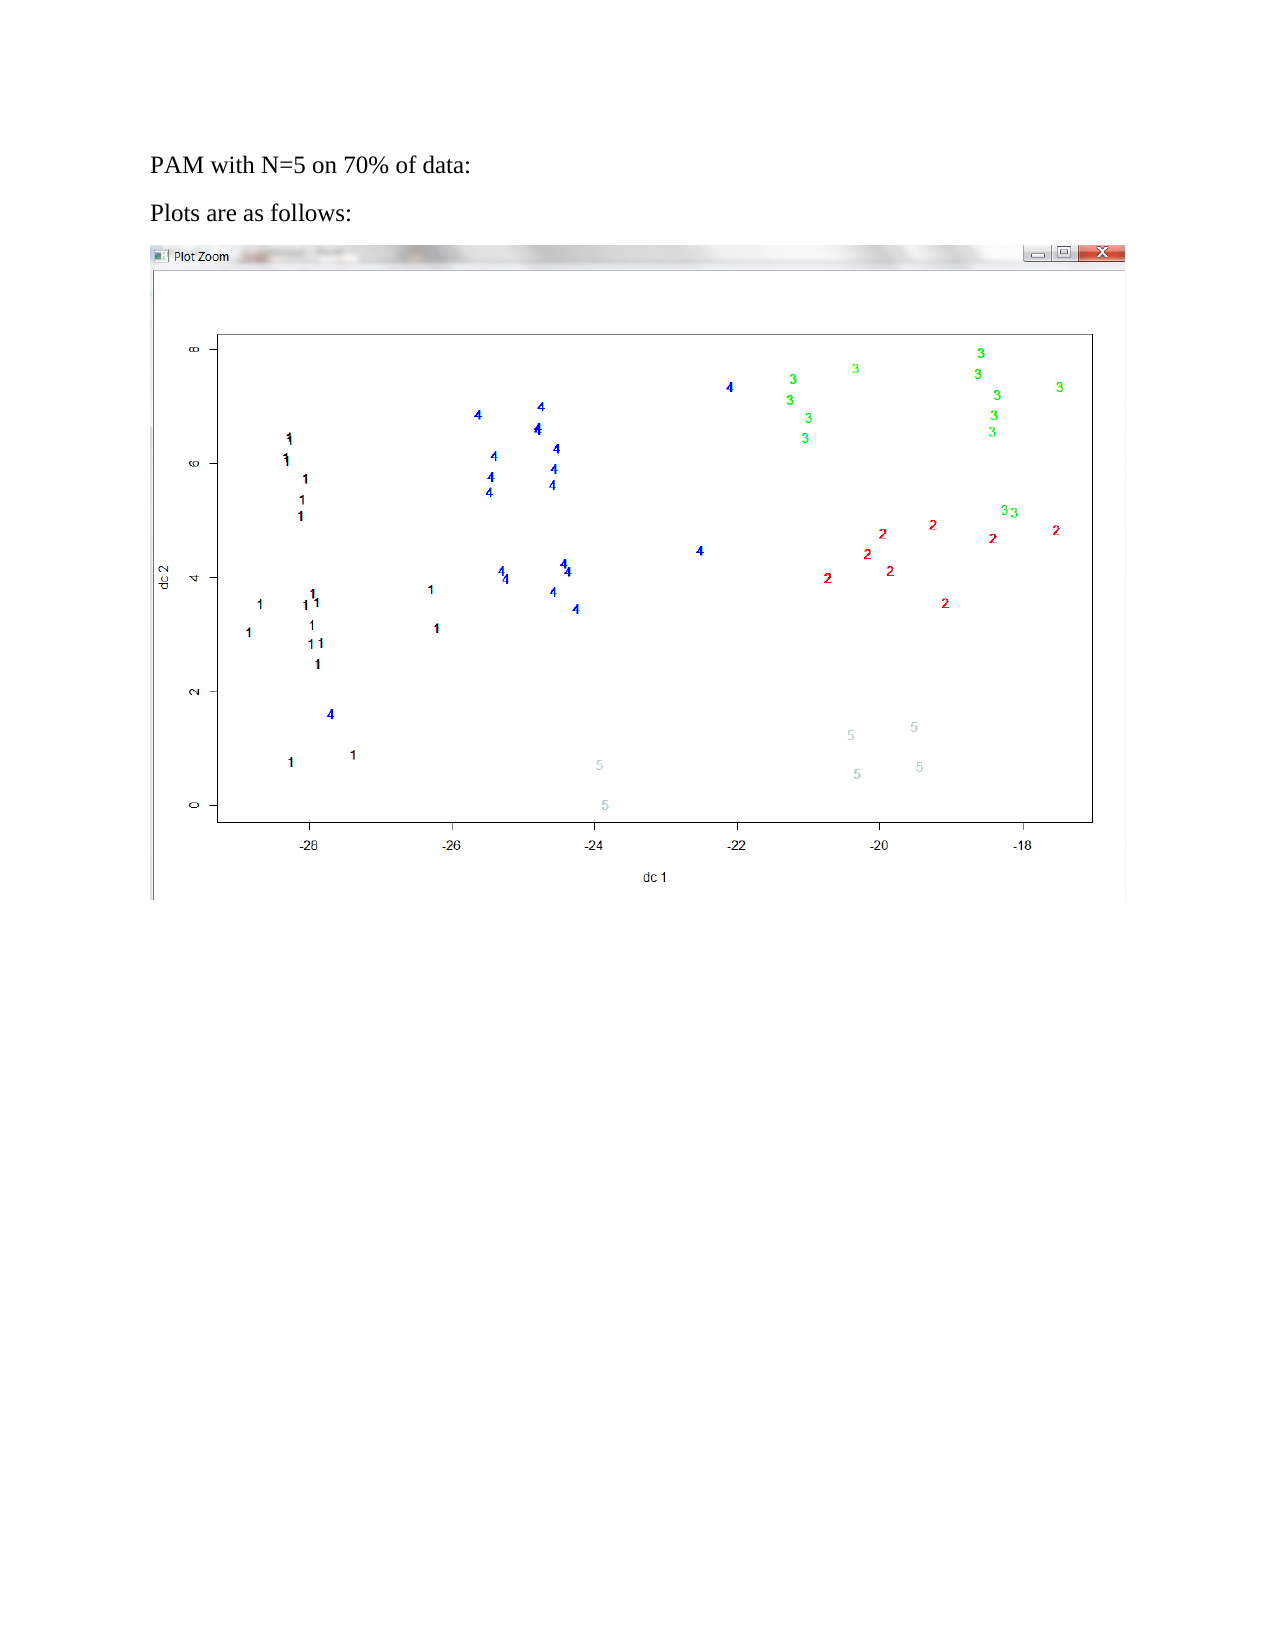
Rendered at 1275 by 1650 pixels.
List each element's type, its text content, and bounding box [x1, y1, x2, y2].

text PAM with N=5 on 70% of data: [150, 150, 1125, 179]
picture [150, 245, 1125, 900]
text Plots are as follows: [150, 198, 1125, 226]
